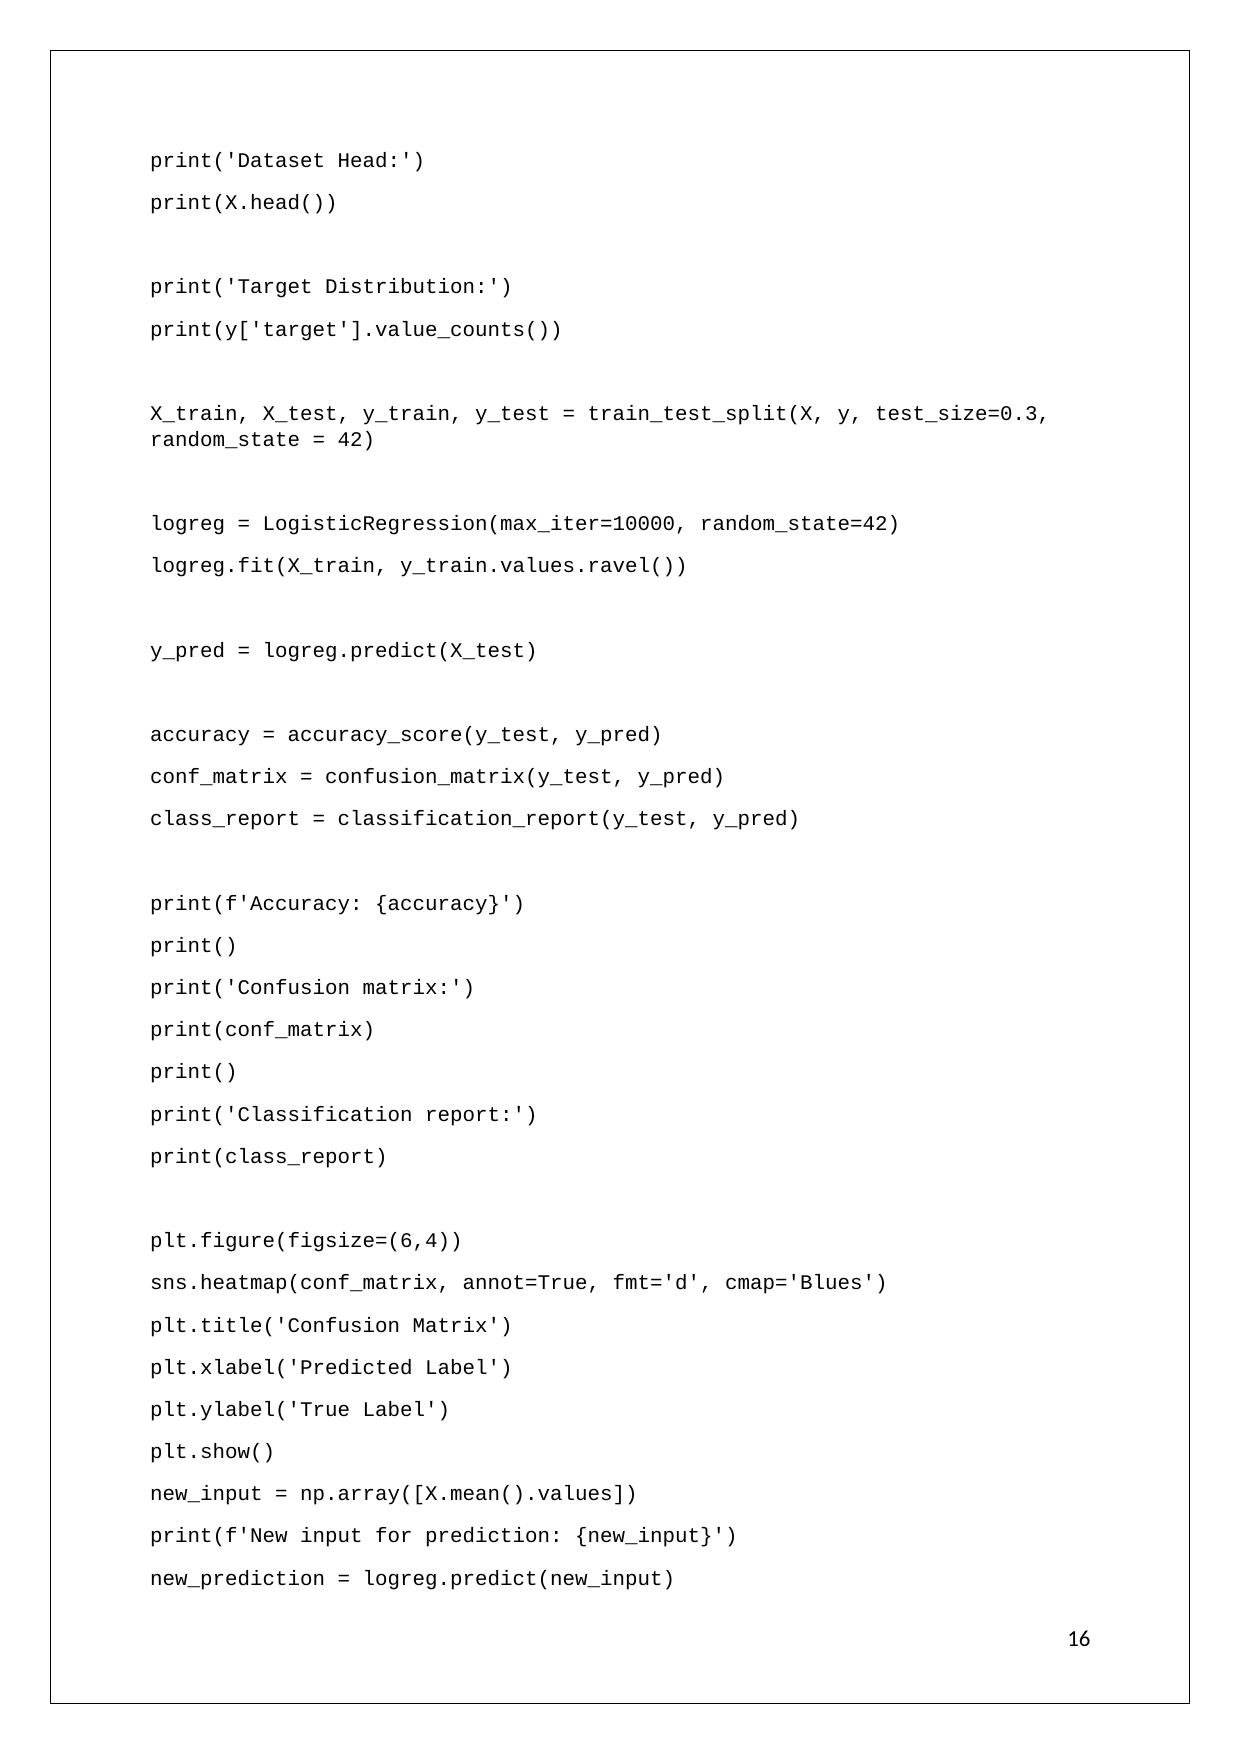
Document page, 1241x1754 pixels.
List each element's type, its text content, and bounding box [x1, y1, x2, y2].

text accuracy = accuracy_score(y_test, y_pred) [150, 724, 1090, 748]
text plt.ylabel('True Label') [150, 1399, 1090, 1423]
text new_input = np.array([X.mean().values]) [150, 1483, 1090, 1507]
text print('Confusion matrix:') [150, 977, 1090, 1001]
text y_pred = logreg.predict(X_test) [150, 639, 1090, 663]
text new_prediction = logreg.predict(new_input) [150, 1568, 1090, 1591]
text print(class_report) [150, 1146, 1090, 1169]
text conf_matrix = confusion_matrix(y_test, y_pred) [150, 766, 1090, 790]
text plt.title('Confusion Matrix') [150, 1314, 1090, 1338]
text sns.heatmap(conf_matrix, annot=True, fmt='d', cmap='Blues') [150, 1272, 1090, 1296]
text X_train, X_test, y_train, y_test = train_test_split(X, y, test_size=0.3, random_state = 42) [150, 403, 1090, 452]
text print('Classification report:') [150, 1104, 1090, 1127]
text logreg = LogisticRegression(max_iter=10000, random_state=42) [150, 513, 1090, 537]
text print() [150, 1061, 1090, 1085]
text print() [150, 935, 1090, 958]
text plt.figure(figsize=(6,4)) [150, 1230, 1090, 1254]
text print('Target Distribution:') [150, 277, 1090, 300]
text plt.xlabel('Predicted Label') [150, 1357, 1090, 1380]
text print('Dataset Head:') [150, 150, 1090, 174]
text print(conf_matrix) [150, 1019, 1090, 1043]
text class_report = classification_report(y_test, y_pred) [150, 808, 1090, 832]
text logreg.fit(X_train, y_train.values.ravel()) [150, 555, 1090, 579]
text print(X.head()) [150, 192, 1090, 216]
text print(y['target'].value_counts()) [150, 319, 1090, 342]
text plt.show() [150, 1441, 1090, 1465]
text print(f'New input for prediction: {new_input}') [150, 1526, 1090, 1549]
text print(f'Accuracy: {accuracy}') [150, 893, 1090, 916]
